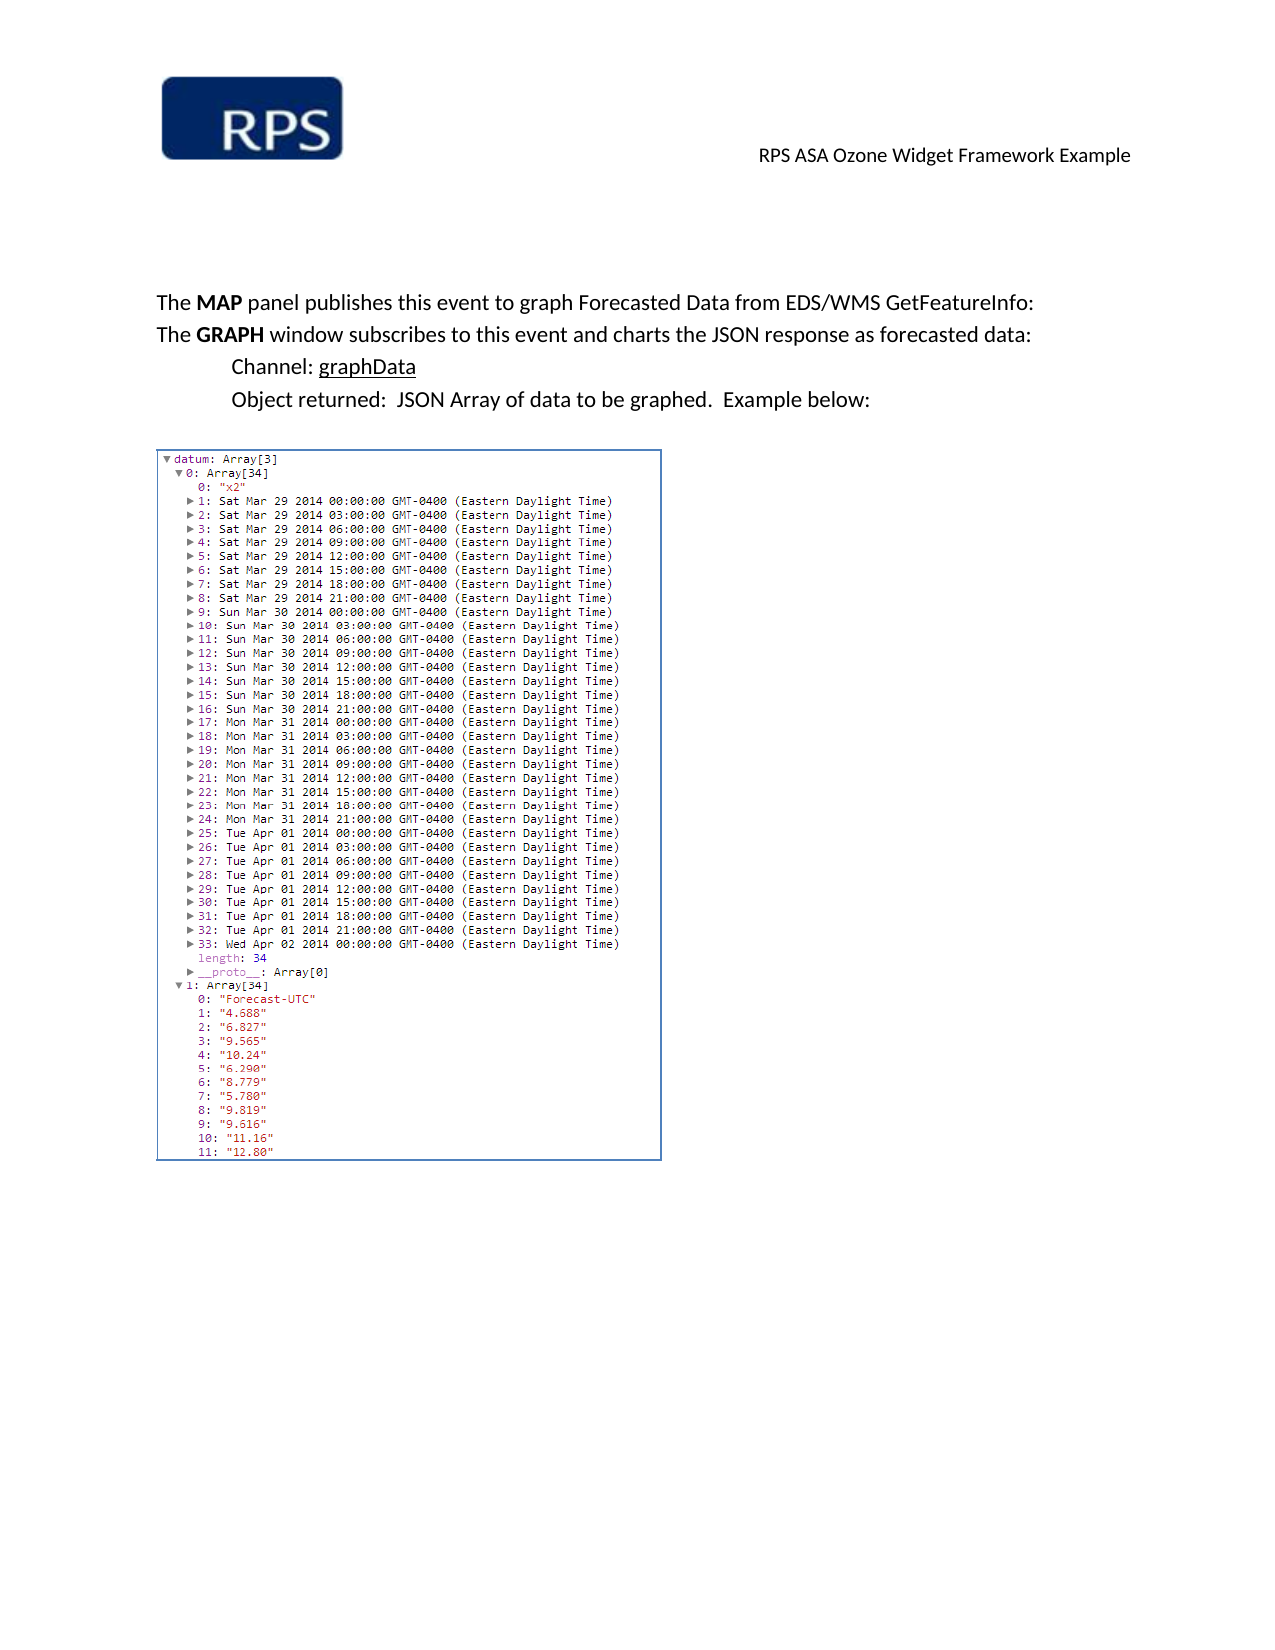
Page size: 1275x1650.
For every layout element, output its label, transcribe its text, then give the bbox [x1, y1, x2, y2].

text Object returned: JSON Array of data to be graphed. Example below: [156, 385, 1118, 413]
text Channel: graphData [156, 352, 1118, 381]
text The GRAPH window subscribes to this event and charts the JSON response as forecasted data: [156, 320, 1118, 348]
picture [156, 75, 344, 163]
text The MAP panel publishes this event to graph Forecasted Data from EDS/WMS GetFeatureInfo: [156, 288, 1118, 316]
picture [158, 451, 660, 1159]
